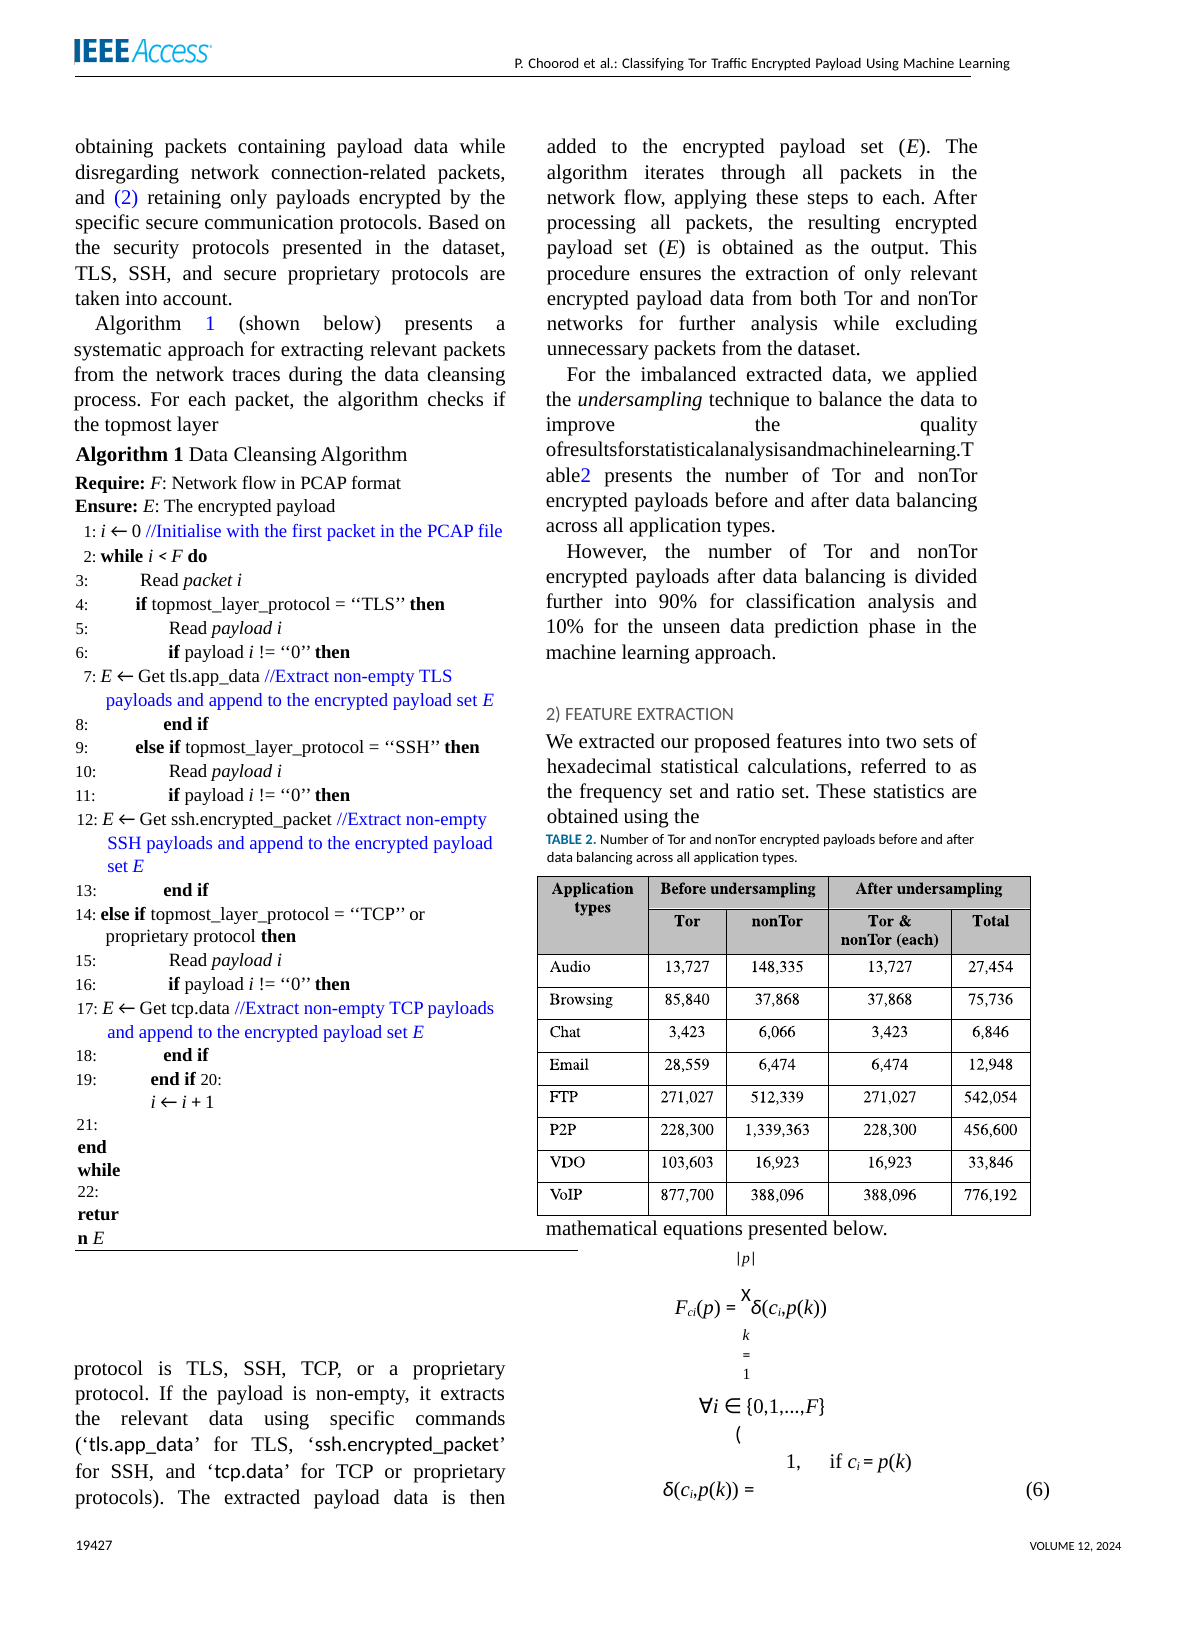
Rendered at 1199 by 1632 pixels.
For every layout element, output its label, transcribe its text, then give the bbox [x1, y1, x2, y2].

table_cell [727, 1183, 828, 1215]
table_header [829, 877, 1030, 908]
table_cell [727, 988, 828, 1019]
text 7: E ← Get tls.app_data //Extract non-empty TLS payloads and append to the encrypted payload set E [83, 664, 506, 710]
picture [139, 43, 144, 52]
table_cell [538, 988, 648, 1019]
table_cell [727, 1118, 828, 1150]
table_cell [649, 1086, 726, 1117]
table_cell [952, 1020, 1030, 1052]
text 21: end while 22: return E [76, 1114, 128, 1248]
table_cell [649, 1151, 726, 1182]
table_cell [649, 955, 726, 987]
text Require: F: Network flow in PCAP format [75, 472, 506, 493]
table_cell [538, 1151, 648, 1182]
table_cell [829, 910, 951, 954]
table_cell [952, 1183, 1030, 1215]
text 19: end if 20: i ← i + 1 [75, 1068, 132, 1113]
table_cell [649, 910, 726, 954]
text We extracted our proposed features into two sets of hexadecimal statistical calculations, referred to as the frequency set and ratio set. These statistics are obtained using the [546, 729, 978, 828]
text 18: end if [75, 1044, 506, 1066]
table_cell [727, 910, 828, 954]
table_cell [538, 955, 648, 987]
text 14: else if topmost_layer_protocol = ‘‘TCP’’ or proprietary protocol then [75, 903, 506, 946]
text |p| [547, 1249, 944, 1268]
table_cell [727, 1020, 828, 1052]
table_cell [649, 1183, 726, 1215]
table_cell [538, 1118, 648, 1150]
table_cell [649, 1020, 726, 1052]
table_cell [538, 1053, 648, 1084]
table_cell [727, 1053, 828, 1084]
text 3: Read packet i [75, 569, 506, 591]
text δ(ci,p(k)) = (6) [547, 1476, 979, 1502]
table_cell [829, 955, 951, 987]
table_cell [952, 1053, 1030, 1084]
text Ensure: E: The encrypted payload [75, 495, 506, 517]
table_cell [952, 910, 1030, 954]
table_cell [829, 1183, 951, 1215]
text 16: if payload i != ‘‘0’’ then [75, 972, 506, 994]
table_cell [649, 1118, 726, 1150]
text 1: i ← 0 //Initialise with the first packet in the PCAP file [83, 519, 506, 542]
text 17: E ← Get tcp.data //Extract non-empty TCP payloads and append to the encrypted payload set E [76, 996, 506, 1042]
text 11: if payload i != ‘‘0’’ then [75, 784, 506, 805]
table_cell [727, 1151, 828, 1182]
text Fci(p) = Xδ(ci,p(k)) [653, 1283, 848, 1322]
text k=1 [738, 1325, 753, 1383]
subtitle 2) FEATURE EXTRACTION [546, 702, 978, 724]
table_cell [649, 1053, 726, 1084]
text 5: Read payload i [75, 617, 506, 638]
text 15: Read payload i [75, 948, 506, 970]
table_cell [952, 988, 1030, 1019]
text ∀i ∈ {0,1,...,F} [547, 1394, 976, 1419]
text Algorithm 1 Data Cleansing Algorithm [75, 442, 506, 466]
text 4: if topmost_layer_protocol = ‘‘TLS’’ then [75, 593, 506, 614]
text 8: end if [75, 712, 506, 734]
picture [74, 38, 212, 65]
table_cell [829, 1118, 951, 1150]
table_cell [538, 1086, 648, 1117]
table_cell [952, 955, 1030, 987]
table_cell [952, 1118, 1030, 1150]
table_header [538, 877, 648, 954]
text protocol is TLS, SSH, TCP, or a proprietary protocol. If the payload is non-empty, it extracts the relevant data using specific commands (‘tls.app_data’ for TLS, ‘ssh.encrypted_packet’ for SSH, and ‘tcp.data’ for TCP or proprietary protocols). The extracted payload data is then added to the encrypted payload set (E). The algorithm iterates through all packets in the network flow, applying these steps to each. After processing all packets, the resulting encrypted payload set (E) is obtained as the output. This procedure ensures the extraction of only relevant encrypted payload data from both Tor and nonTor networks for further analysis while excluding unnecessary packets from the dataset. [74, 1356, 506, 1509]
table_cell [649, 988, 726, 1019]
text 9: else if topmost_layer_protocol = ‘‘SSH’’ then [75, 736, 506, 758]
table_cell [952, 1151, 1030, 1182]
text 10: Read payload i [75, 760, 506, 781]
text TABLE 2. Number of Tor and nonTor encrypted payloads before and after data balancing across all application types. [546, 830, 978, 866]
table_header [649, 877, 828, 908]
table_cell [829, 1151, 951, 1182]
table_cell [538, 1020, 648, 1052]
text protocol is TLS, SSH, TCP, or a proprietary protocol. If the payload is non-empty, it extracts the relevant data using specific commands (‘tls.app_data’ for TLS, ‘ssh.encrypted_packet’ for SSH, and ‘tcp.data’ for TCP or proprietary protocols). The extracted payload data is then added to the encrypted payload set (E). The algorithm iterates through all packets in the network flow, applying these steps to each. After processing all packets, the resulting encrypted payload set (E) is obtained as the output. This procedure ensures the extraction of only relevant encrypted payload data from both Tor and nonTor networks for further analysis while excluding unnecessary packets from the dataset. [546, 134, 978, 360]
text However, the number of Tor and nonTor encrypted payloads after data balancing is divided further into 90% for classification analysis and 10% for the unseen data prediction phase in the machine learning approach. [546, 539, 978, 664]
table_cell [829, 1086, 951, 1117]
table_cell [727, 955, 828, 987]
table_cell [829, 1053, 951, 1084]
text 13: end if [75, 879, 506, 901]
table_cell [829, 1020, 951, 1052]
text mathematical equations presented below. [546, 1216, 978, 1240]
table_cell [538, 1183, 648, 1215]
table_cell [829, 988, 951, 1019]
table_cell [952, 1086, 1030, 1117]
text For the imbalanced extracted data, we applied the undersampling technique to balance the data to improve the quality ofresultsforstatisticalanalysisandmachinelearning.Table2 presents the number of Tor and nonTor encrypted payloads before and after data balancing across all application types. [546, 362, 978, 537]
text ( [547, 1421, 929, 1447]
table_cell [727, 1086, 828, 1117]
text 12: E ← Get ssh.encrypted_packet //Extract non-empty SSH payloads and append to the encrypted payload set E [76, 807, 506, 877]
text Algorithm 1 (shown below) presents a systematic approach for extracting relevant packets from the network traces during the data cleansing process. For each packet, the algorithm checks if the topmost layer [74, 311, 506, 436]
text 1, if ci = p(k) [547, 1448, 978, 1474]
text 6: if payload i != ‘‘0’’ then [75, 641, 506, 662]
text 2: while i < F do [83, 544, 506, 567]
